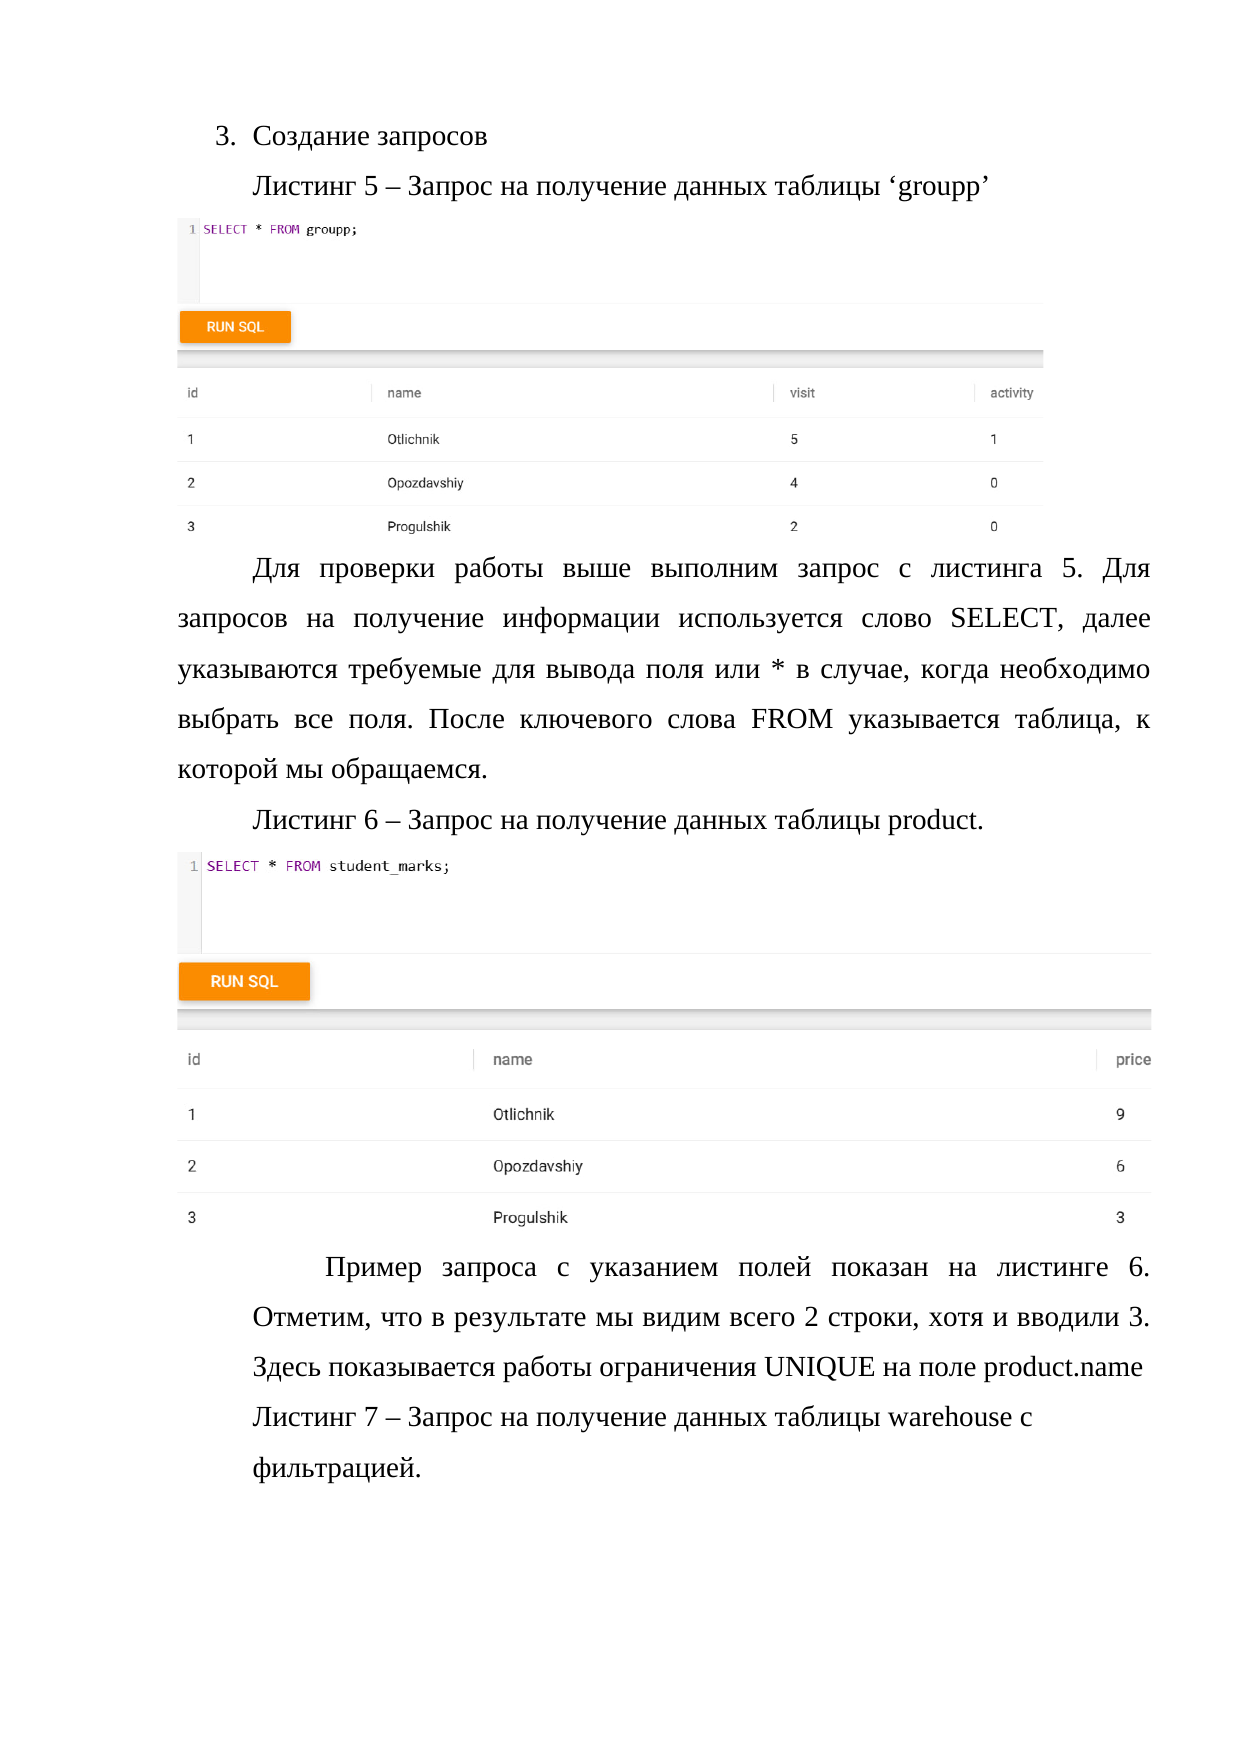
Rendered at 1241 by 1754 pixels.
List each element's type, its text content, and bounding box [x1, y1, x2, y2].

text Листинг 7 – Запрос на получение данных таблицы warehouse с фильтрацией. [252, 1399, 1152, 1483]
picture [177, 218, 1044, 546]
text Листинг 6 – Запрос на получение данных таблицы product. [252, 802, 1152, 835]
list Создание запросов [215, 118, 1152, 152]
picture [177, 852, 1152, 1232]
text Для проверки работы выше выполним запрос с листинга 5. Для запросов на получение информации используется слово SELECT, далее указываются требуемые для вывода поля или * в случае, когда необходимо выбрать все поля. После ключевого слова FROM указывается таблица, к которой мы обращаемся. [177, 550, 1152, 785]
text Листинг 5 – Запрос на получение данных таблицы ‘groupp’ [252, 168, 1152, 202]
text Пример запроса с указанием полей показан на листинге 6. Отметим, что в результате мы видим всего 2 строки, хотя и вводили 3. Здесь показывается работы ограничения UNIQUE на поле product.name [252, 1249, 1152, 1383]
